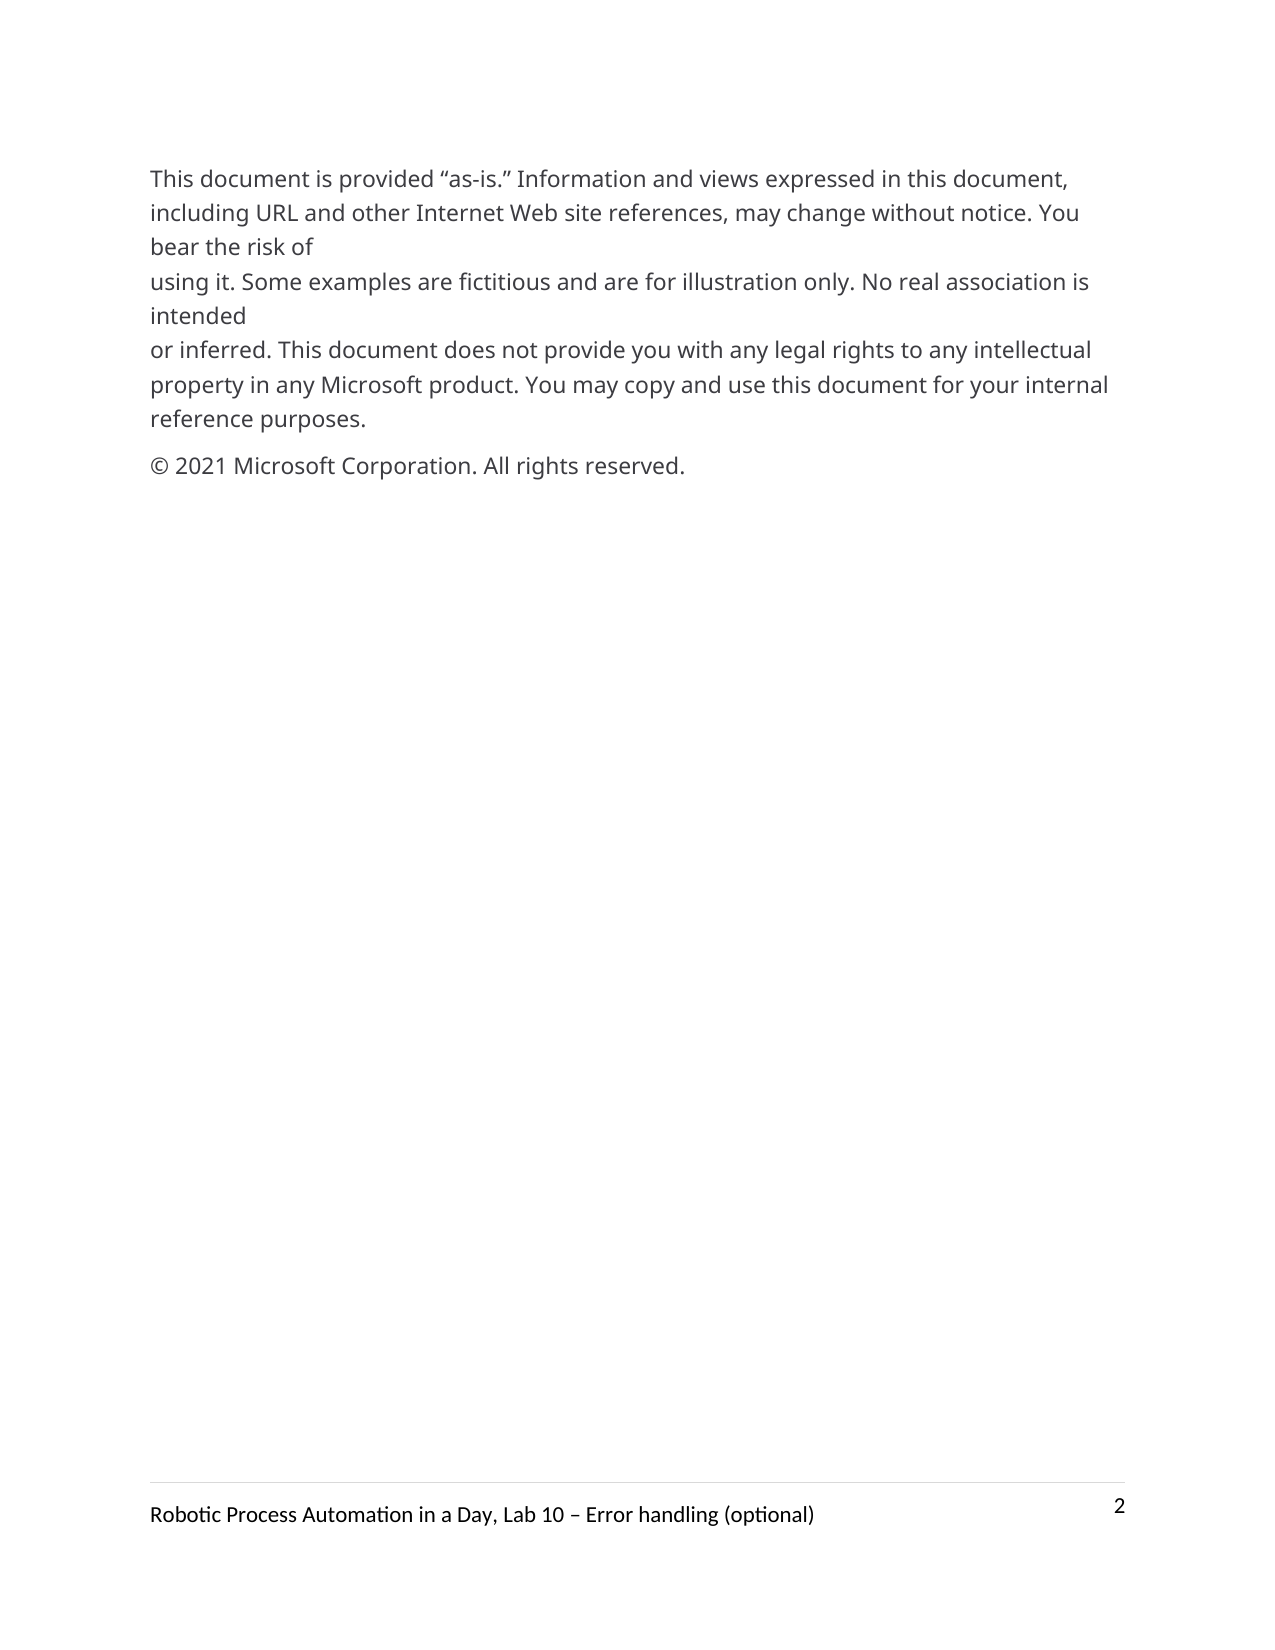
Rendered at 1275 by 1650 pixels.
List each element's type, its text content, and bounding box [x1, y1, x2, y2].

text © 2021 Microsoft Corporation. All rights reserved. [150, 450, 1125, 481]
text This document is provided “as-is.” Information and views expressed in this document, including URL and other Internet Web site references, may change without notice. You bear the risk of using it. Some examples are fictitious and are for illustration only. No real association is intended or inferred. This document does not provide you with any legal rights to any intellectual property in any Microsoft product. You may copy and use this document for your internal reference purposes. [150, 162, 1125, 434]
